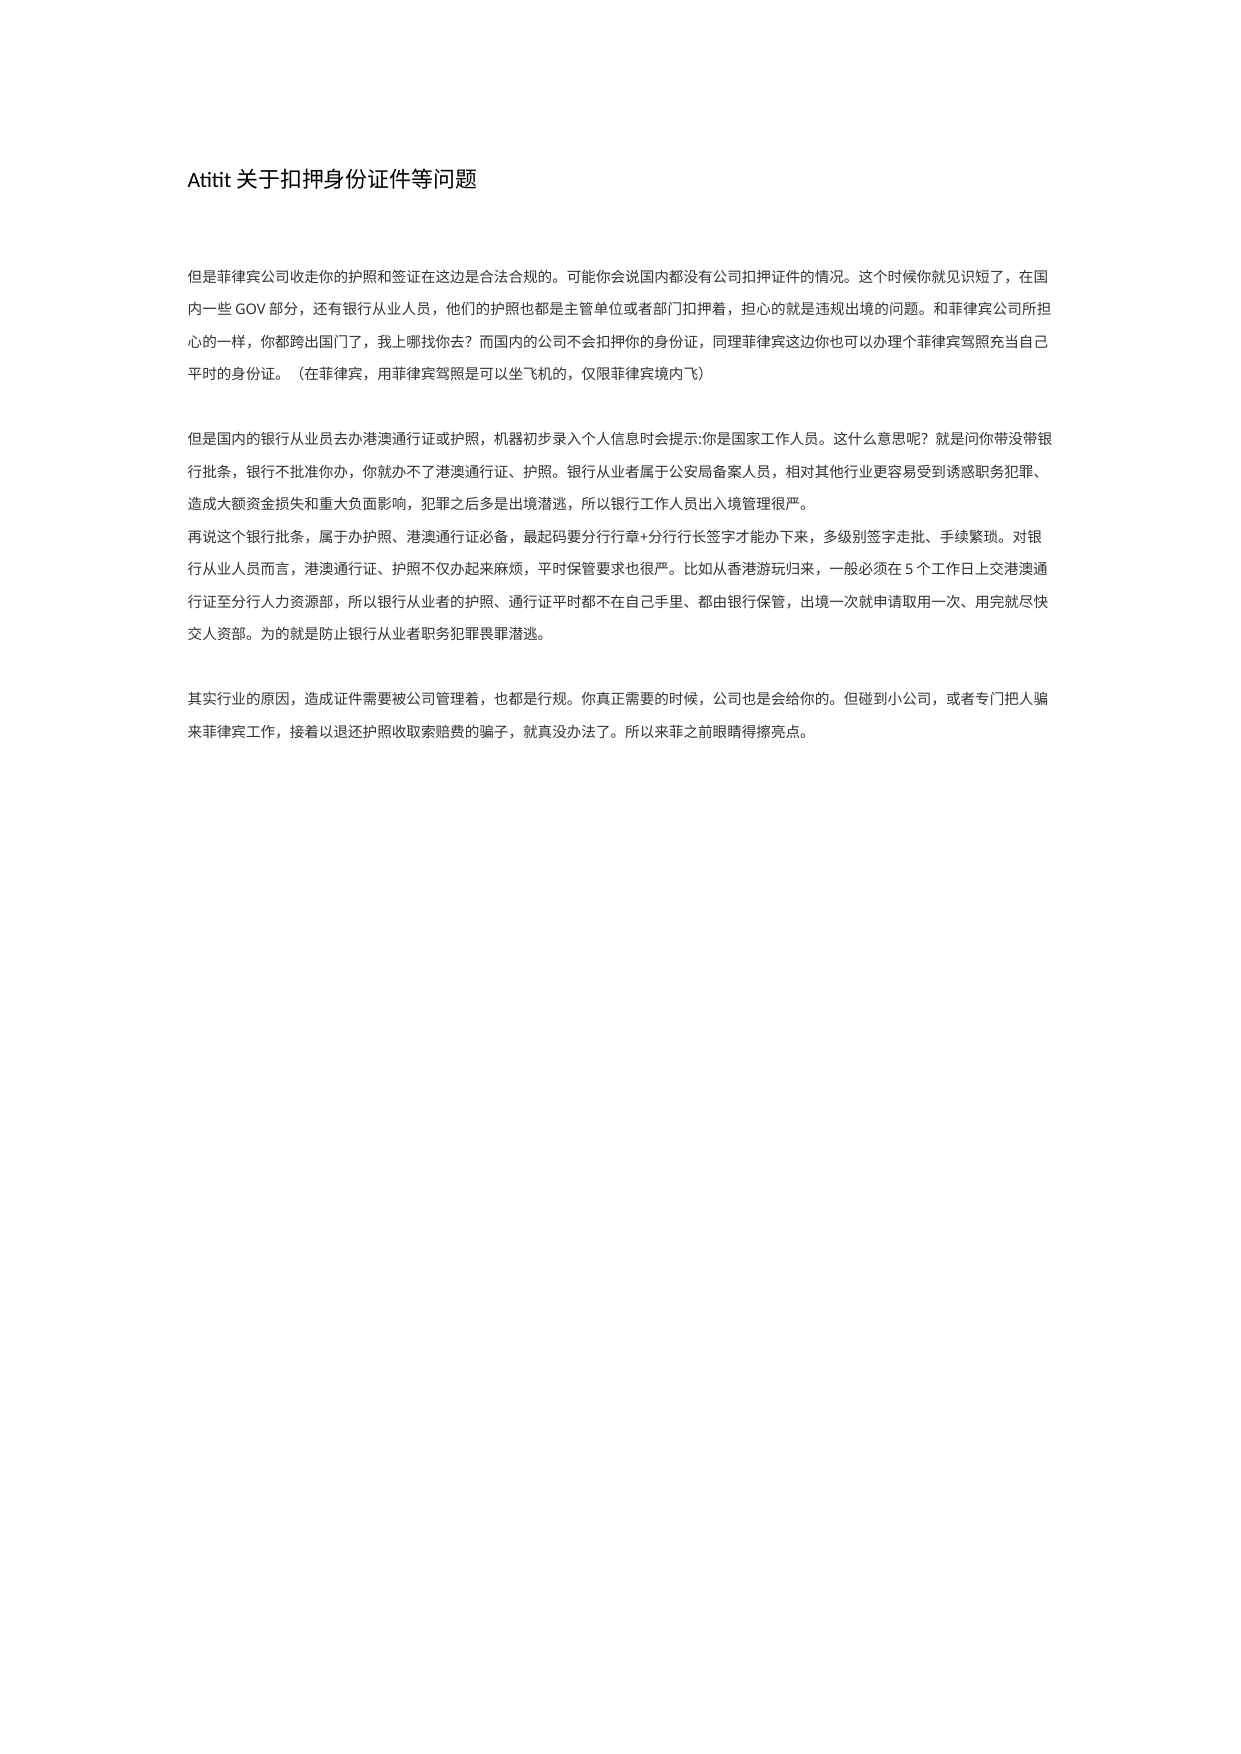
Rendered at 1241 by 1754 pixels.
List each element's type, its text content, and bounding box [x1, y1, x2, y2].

text 但是菲律宾公司收走你的护照和签证在这边是合法合规的。可能你会说国内都没有公司扣押证件的情况。这个时候你就见识短了，在国内一些GOV部分，还有银行从业人员，他们的护照也都是主管单位或者部门扣押着，担心的就是违规出境的问题。和菲律宾公司所担心的一样，你都跨出国门了，我上哪找你去？而国内的公司不会扣押你的身份证，同理菲律宾这边你也可以办理个菲律宾驾照充当自己平时的身份证。（在菲律宾，用菲律宾驾照是可以坐飞机的，仅限菲律宾境内飞） [187, 259, 1053, 389]
text 其实行业的原因，造成证件需要被公司管理着，也都是行规。你真正需要的时候，公司也是会给你的。但碰到小公司，或者专门把人骗来菲律宾工作，接着以退还护照收取索赔费的骗子，就真没办法了。所以来菲之前眼睛得擦亮点。 [187, 682, 1053, 747]
text 再说这个银行批条，属于办护照、港澳通行证必备，最起码要分行行章+分行行长签字才能办下来，多级别签字走批、手续繁琐。对银行从业人员而言，港澳通行证、护照不仅办起来麻烦，平时保管要求也很严。比如从香港游玩归来，一般必须在5个工作日上交港澳通行证至分行人力资源部，所以银行从业者的护照、通行证平时都不在自己手里、都由银行保管，出境一次就申请取用一次、用完就尽快交人资部。为的就是防止银行从业者职务犯罪畏罪潜逃。 [187, 519, 1053, 649]
text Atitit 关于扣押身份证件等问题 [187, 162, 1053, 194]
text 但是国内的银行从业员去办港澳通行证或护照，机器初步录入个人信息时会提示:你是国家工作人员。这什么意思呢？就是问你带没带银行批条，银行不批准你办，你就办不了港澳通行证、护照。银行从业者属于公安局备案人员，相对其他行业更容易受到诱惑职务犯罪、造成大额资金损失和重大负面影响，犯罪之后多是出境潜逃，所以银行工作人员出入境管理很严。 [187, 422, 1053, 519]
